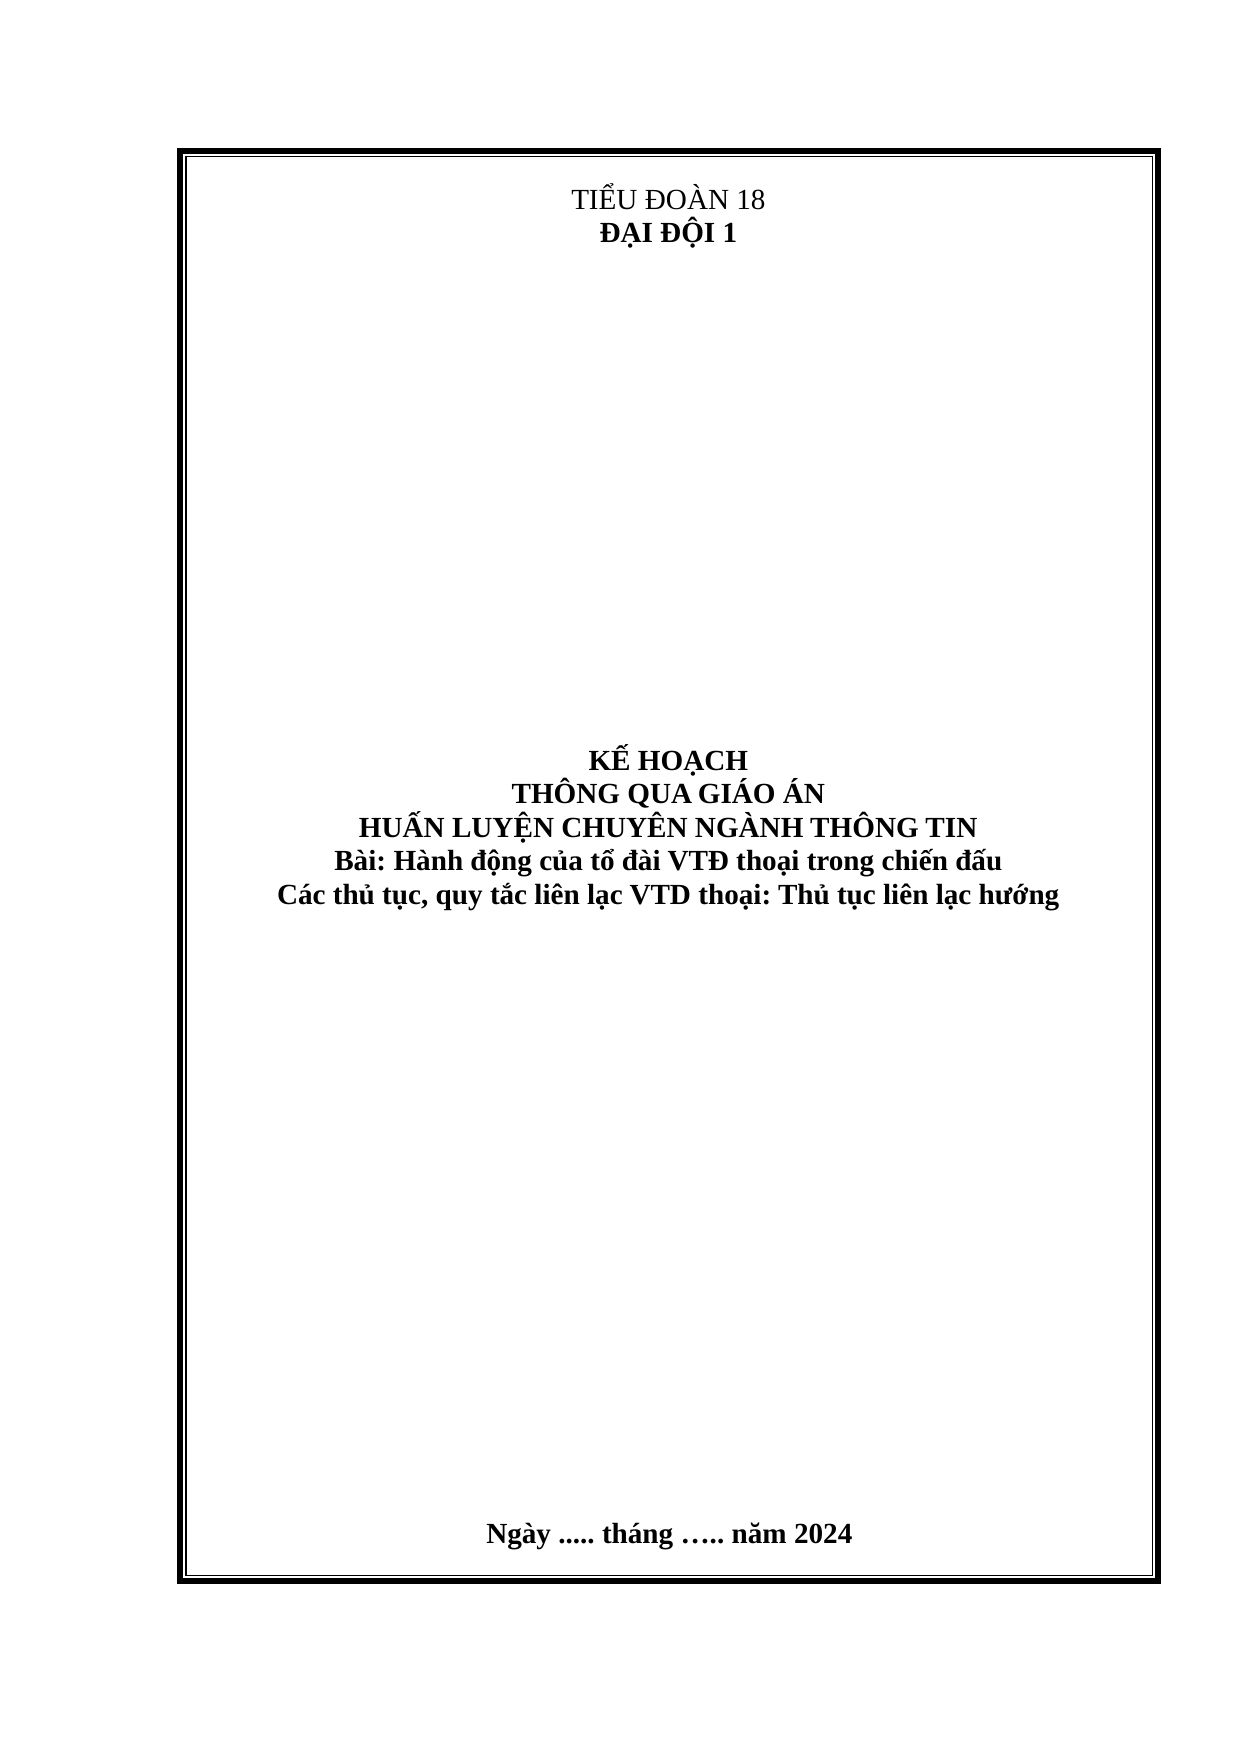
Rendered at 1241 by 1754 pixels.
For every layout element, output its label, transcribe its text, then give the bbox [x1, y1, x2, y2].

table_header TIỂU ĐOÀN 18 ĐẠI ĐỘI 1 KẾ HOẠCH THÔNG QUA GIÁO ÁN HUẤN LUYỆN CHUYÊN NGÀNH THÔNG TIN Bài: Hành động của tổ đài VTĐ thoại trong chiến đấu Các thủ tục, quy tắc liên lạc VTD thoại: Thủ tục liên lạc hướng Ngày ..... tháng ….. năm 2024 [187, 157, 1152, 1575]
